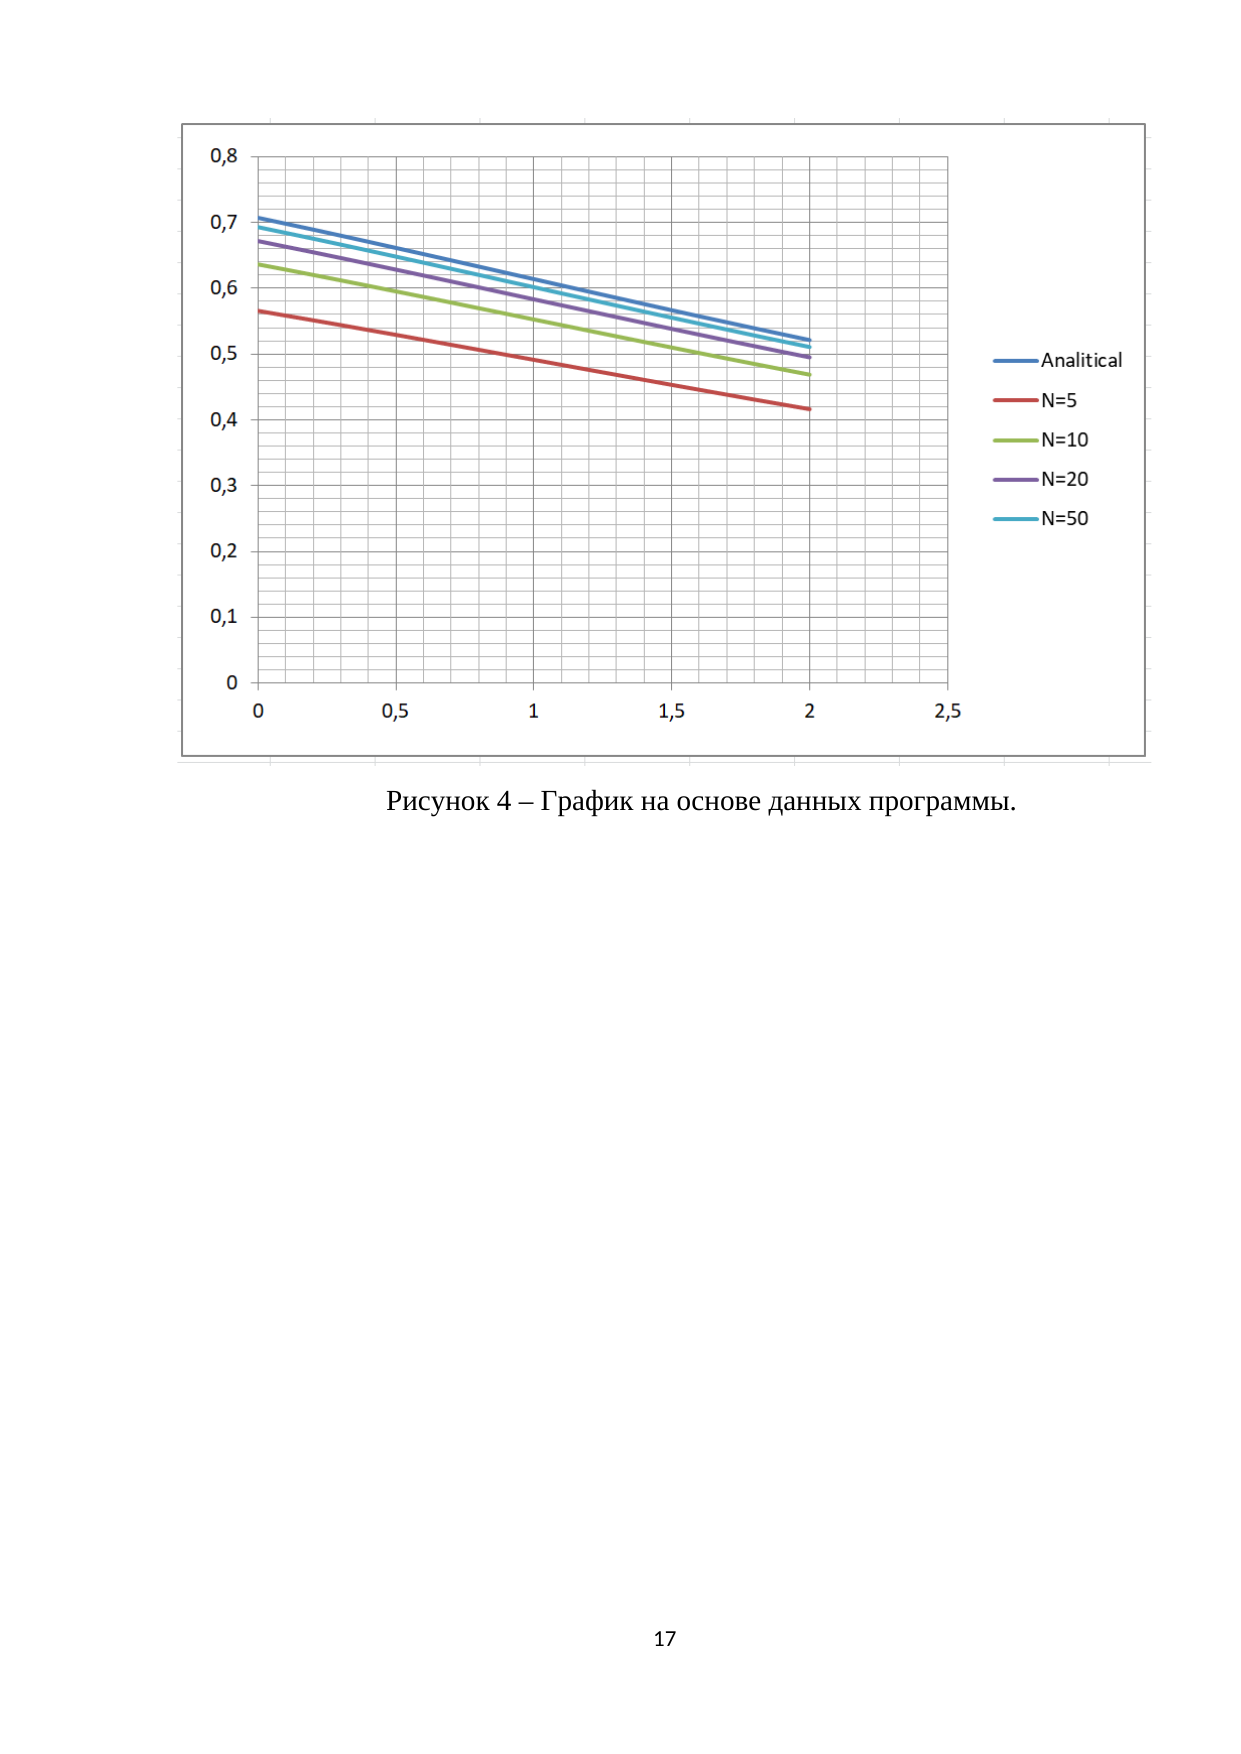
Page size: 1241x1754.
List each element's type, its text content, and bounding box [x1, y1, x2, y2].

picture [177, 118, 1152, 766]
text Рисунок 4 – График на основе данных программы. [177, 783, 1152, 816]
